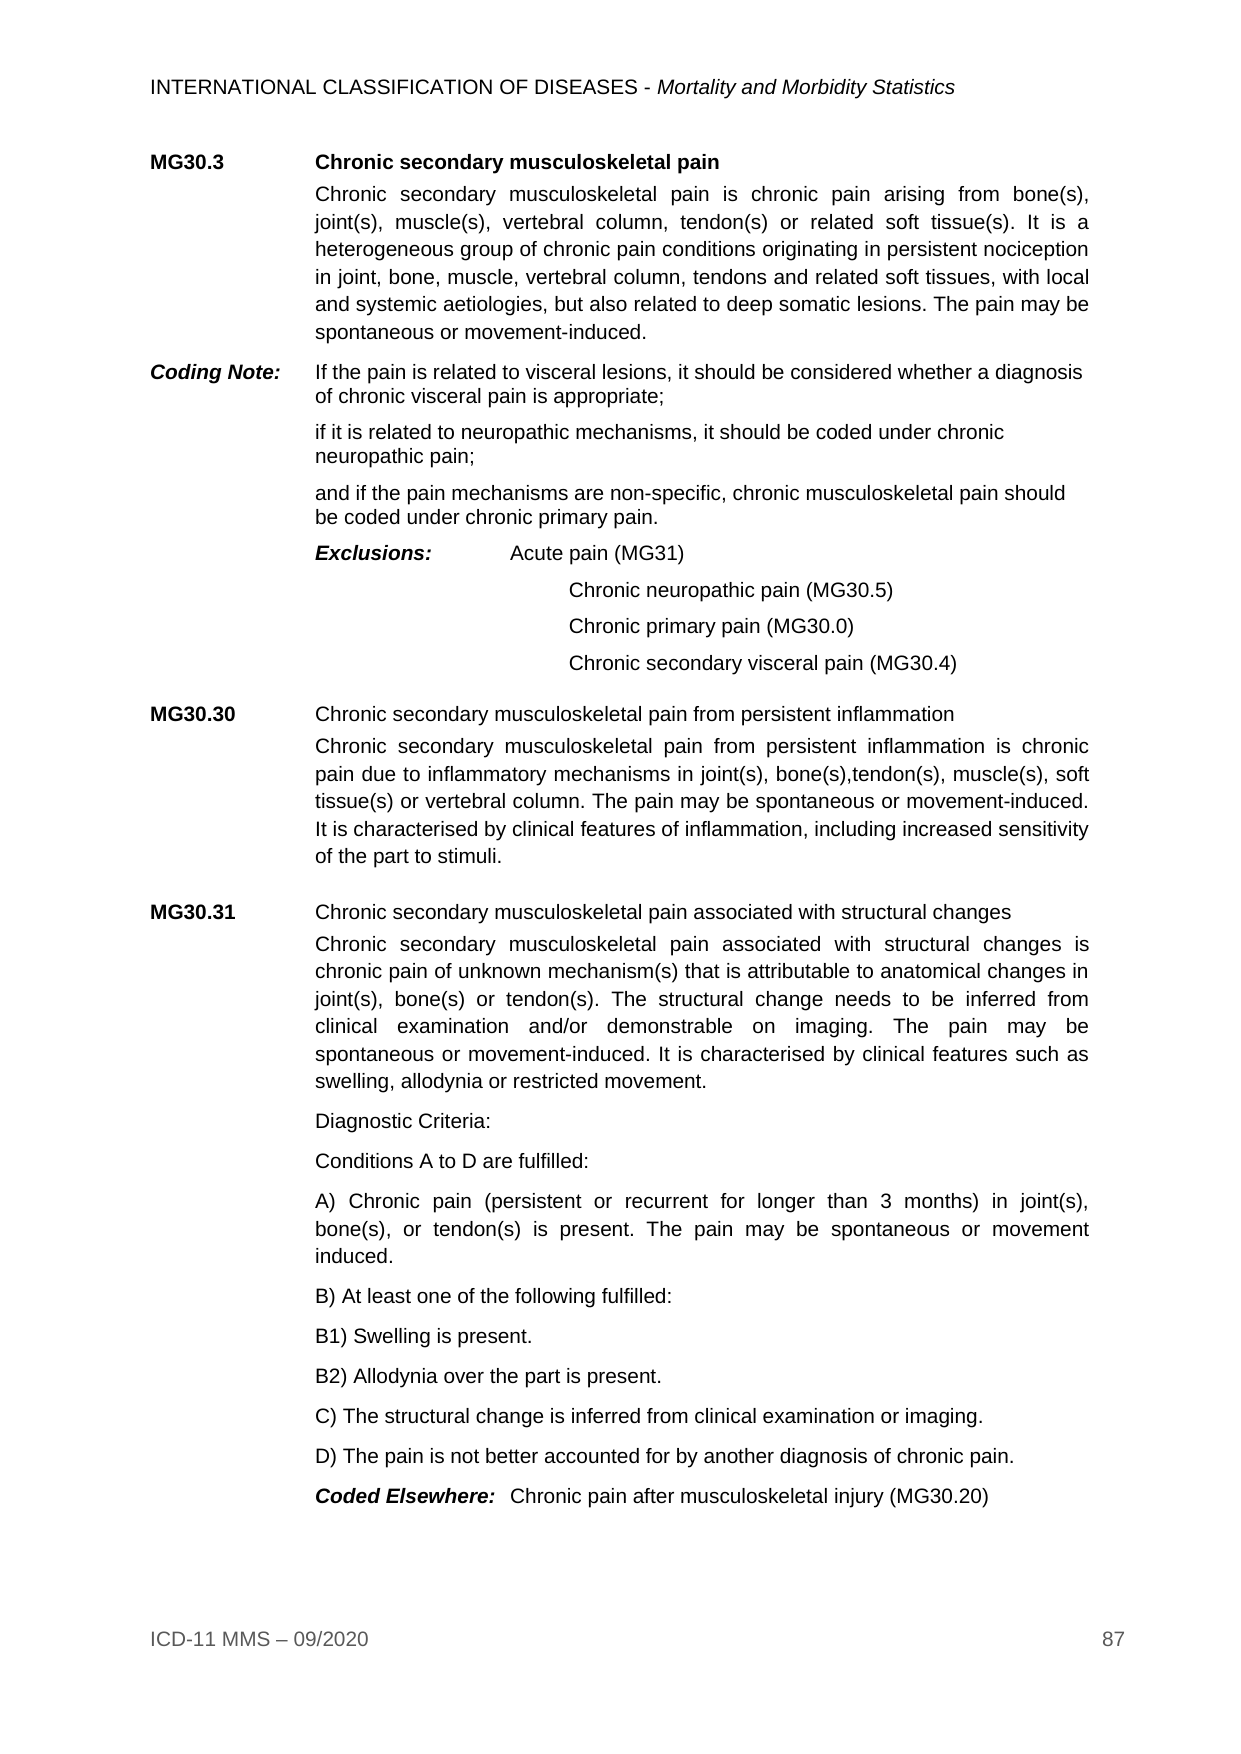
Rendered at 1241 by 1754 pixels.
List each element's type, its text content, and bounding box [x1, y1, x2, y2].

title MG30.30 Chronic secondary musculoskeletal pain from persistent inflammation [150, 702, 1090, 726]
text and if the pain mechanisms are non-specific, chronic musculoskeletal pain should be coded under chronic primary pain. [315, 481, 1090, 528]
text B2) Allodynia over the part is present. [315, 1364, 1090, 1388]
text C) The structural change is inferred from clinical examination or imaging. [315, 1404, 1090, 1428]
list Chronic primary pain (MG30.0) [568, 614, 1090, 638]
list Exclusions: Acute pain (MG31) [315, 541, 1090, 565]
text A) Chronic pain (persistent or recurrent for longer than 3 months) in joint(s), bone(s), or tendon(s) is present. The pain may be spontaneous or movement induced. [315, 1189, 1090, 1268]
text D) The pain is not better accounted for by another diagnosis of chronic pain. [315, 1444, 1090, 1468]
text Chronic secondary musculoskeletal pain associated with structural changes is chronic pain of unknown mechanism(s) that is attributable to anatomical changes in joint(s), bone(s) or tendon(s). The structural change needs to be inferred from clinical examination and/or demonstrable on imaging. The pain may be spontaneous or movement-induced. It is characterised by clinical features such as swelling, allodynia or restricted movement. [315, 932, 1090, 1093]
text Conditions A to D are fulfilled: [315, 1149, 1090, 1173]
title MG30.31 Chronic secondary musculoskeletal pain associated with structural changes [150, 899, 1090, 923]
list Coded Elsewhere: Chronic pain after musculoskeletal injury (MG30.20) [315, 1484, 1090, 1508]
text Diagnostic Criteria: [315, 1109, 1090, 1133]
title MG30.3 Chronic secondary musculoskeletal pain [150, 150, 1090, 174]
list Chronic secondary visceral pain (MG30.4) [568, 650, 1090, 674]
text Chronic secondary musculoskeletal pain is chronic pain arising from bone(s), joint(s), muscle(s), vertebral column, tendon(s) or related soft tissue(s). It is a heterogeneous group of chronic pain conditions originating in persistent nociception in joint, bone, muscle, vertebral column, tendons and related soft tissues, with local and systemic aetiologies, but also related to deep somatic lesions. The pain may be spontaneous or movement-induced. [315, 182, 1090, 344]
list Chronic neuropathic pain (MG30.5) [568, 577, 1090, 601]
text if it is related to neuropathic mechanisms, it should be coded under chronic neuropathic pain; [315, 420, 1090, 468]
text B) At least one of the following fulfilled: [315, 1284, 1090, 1308]
text Coding Note: If the pain is related to visceral lesions, it should be considered whether a diagnosis of chronic visceral pain is appropriate; [150, 360, 1090, 408]
text B1) Swelling is present. [315, 1324, 1090, 1348]
text Chronic secondary musculoskeletal pain from persistent inflammation is chronic pain due to inflammatory mechanisms in joint(s), bone(s),tendon(s), muscle(s), soft tissue(s) or vertebral column. The pain may be spontaneous or movement-induced. It is characterised by clinical features of inflammation, including increased sensitivity of the part to stimuli. [315, 734, 1090, 868]
